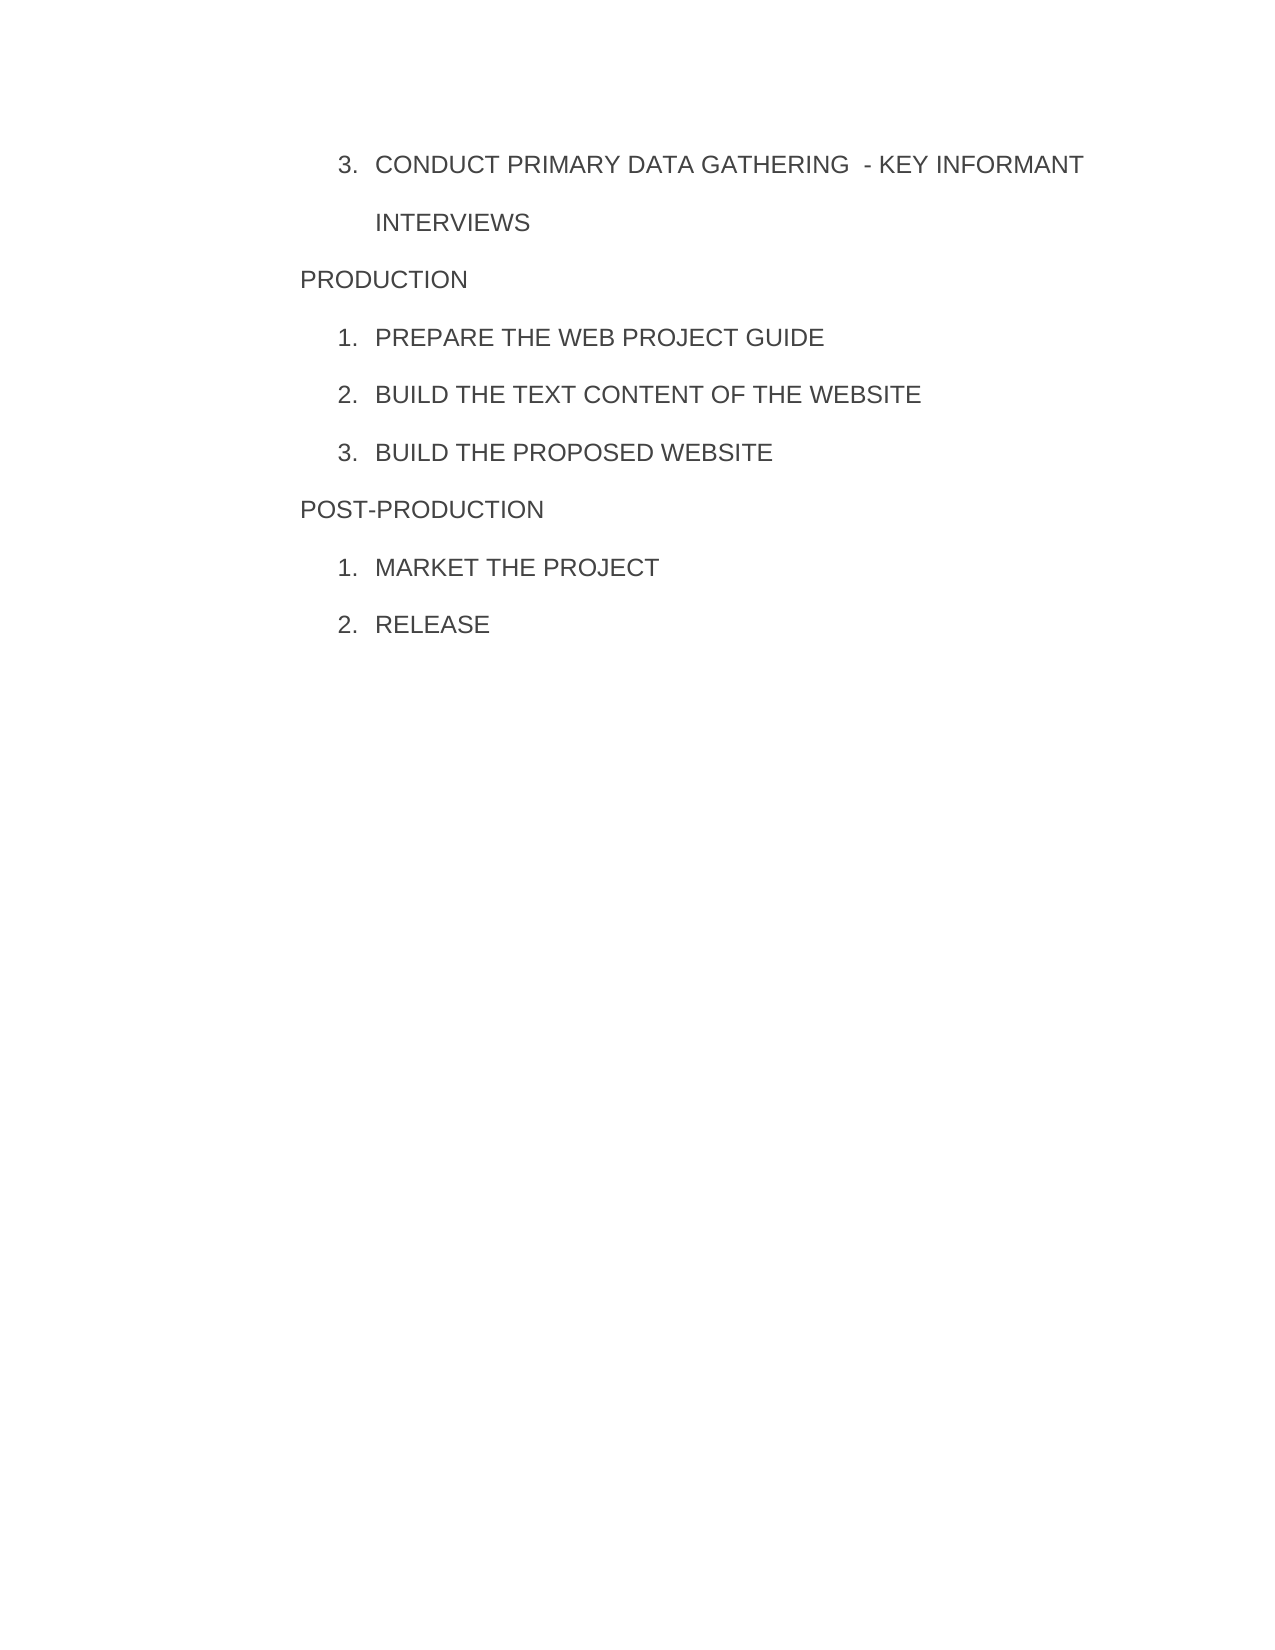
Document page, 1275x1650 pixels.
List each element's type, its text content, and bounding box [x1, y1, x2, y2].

list CONDUCT PRIMARY DATA GATHERING - KEY INFORMANT INTERVIEWS [338, 150, 1125, 236]
list RELEASE [337, 610, 1125, 639]
text PRODUCTION [225, 265, 1125, 294]
list MARKET THE PROJECT [337, 552, 1125, 581]
list PREPARE THE WEB PROJECT GUIDE [337, 322, 1125, 351]
list BUILD THE TEXT CONTENT OF THE WEBSITE [337, 380, 1125, 409]
list BUILD THE PROPOSED WEBSITE [337, 437, 1125, 466]
text POST-PRODUCTION [225, 495, 1125, 524]
